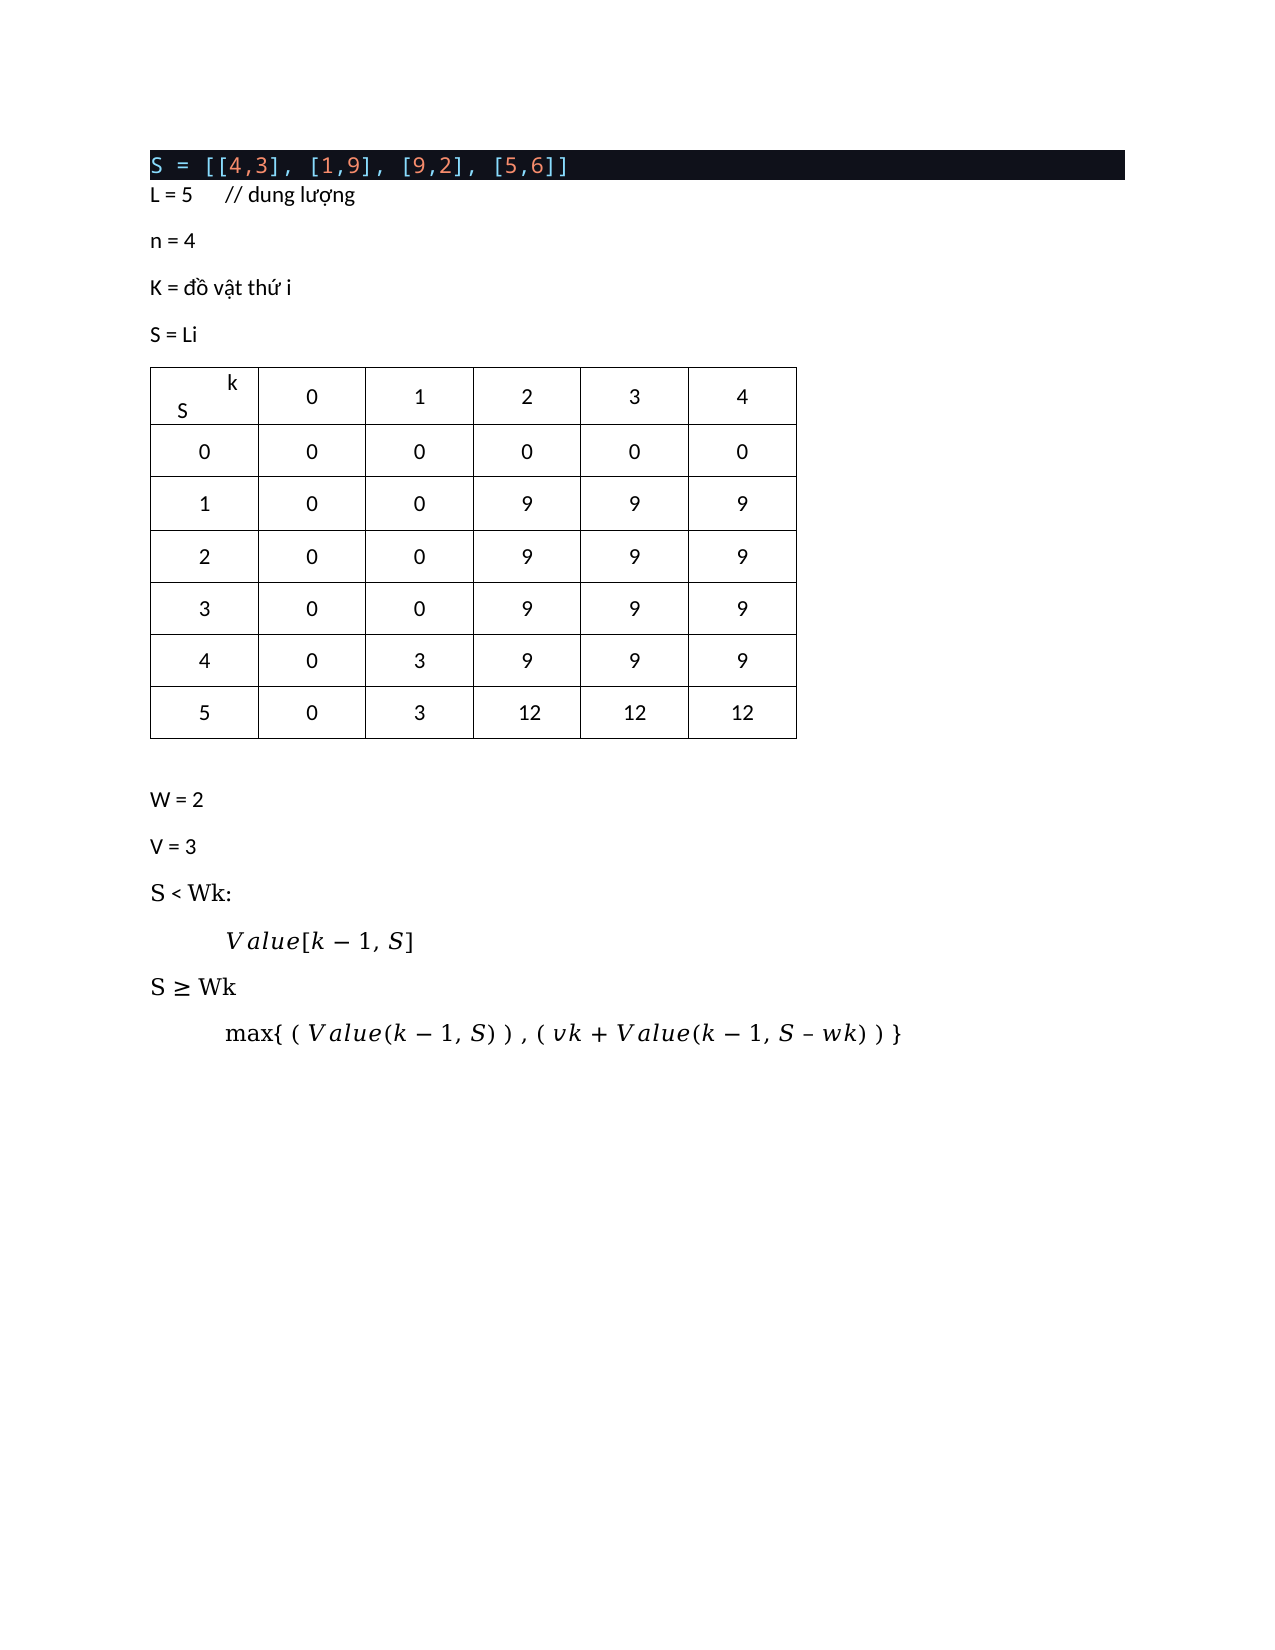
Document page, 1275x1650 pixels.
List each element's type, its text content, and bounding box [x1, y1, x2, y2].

table_header 3 [581, 368, 688, 424]
table_cell 9 [689, 583, 796, 634]
table_cell 0 [689, 425, 796, 476]
text S = Li [150, 320, 1125, 348]
text S ≥ Wk [150, 973, 1125, 1000]
table_cell 9 [474, 635, 580, 686]
table_cell 0 [474, 425, 580, 476]
table_cell 0 [366, 583, 473, 634]
table_cell 0 [259, 477, 365, 530]
table_cell 9 [581, 531, 688, 582]
table_cell 0 [366, 531, 473, 582]
table_cell 12 [581, 687, 688, 737]
table_cell 9 [581, 477, 688, 530]
table_cell 2 [151, 531, 258, 582]
text max{ ( 𝑉𝑎𝑙𝑢𝑒(𝑘 − 1, 𝑆) ) , ( 𝑣𝑘 + 𝑉𝑎𝑙𝑢𝑒(𝑘 − 1, 𝑆 – 𝑤𝑘) ) } [150, 1019, 1125, 1047]
table_cell 0 [366, 425, 473, 476]
text S = [[4,3], [1,9], [9,2], [5,6]] [150, 150, 1125, 180]
table_cell 0 [259, 583, 365, 634]
table_cell 9 [474, 531, 580, 582]
table_cell 9 [689, 531, 796, 582]
table_cell 0 [259, 635, 365, 686]
table_cell 9 [474, 477, 580, 530]
table_header k S [151, 368, 258, 424]
table_cell 1 [151, 477, 258, 530]
text L = 5 // dung lượng [150, 180, 1125, 208]
table_cell 9 [474, 583, 580, 634]
table_header 1 [366, 368, 473, 424]
table_cell 0 [259, 425, 365, 476]
text W = 2 [150, 785, 1125, 813]
text K = đồ vật thứ i [150, 273, 1125, 302]
table_cell 3 [151, 583, 258, 634]
table_cell 12 [689, 687, 796, 737]
table_cell 0 [151, 425, 258, 476]
table_header 2 [474, 368, 580, 424]
text V = 3 [150, 832, 1125, 860]
table_cell 0 [259, 531, 365, 582]
table_cell 9 [581, 635, 688, 686]
table_cell 12 [474, 687, 580, 737]
table_cell 9 [689, 635, 796, 686]
table_header 0 [259, 368, 365, 424]
text 𝑉𝑎𝑙𝑢𝑒[𝑘 − 1, 𝑆] [150, 926, 1125, 954]
table_cell 0 [259, 687, 365, 737]
table_cell 4 [151, 635, 258, 686]
table_cell 9 [689, 477, 796, 530]
text S < Wk: [150, 879, 1125, 907]
table_header 4 [689, 368, 796, 424]
table_cell 0 [581, 425, 688, 476]
table_cell 3 [366, 635, 473, 686]
table_cell 3 [366, 687, 473, 737]
text n = 4 [150, 227, 1125, 255]
table_cell 0 [366, 477, 473, 530]
table_cell 9 [581, 583, 688, 634]
table_cell 5 [151, 687, 258, 737]
